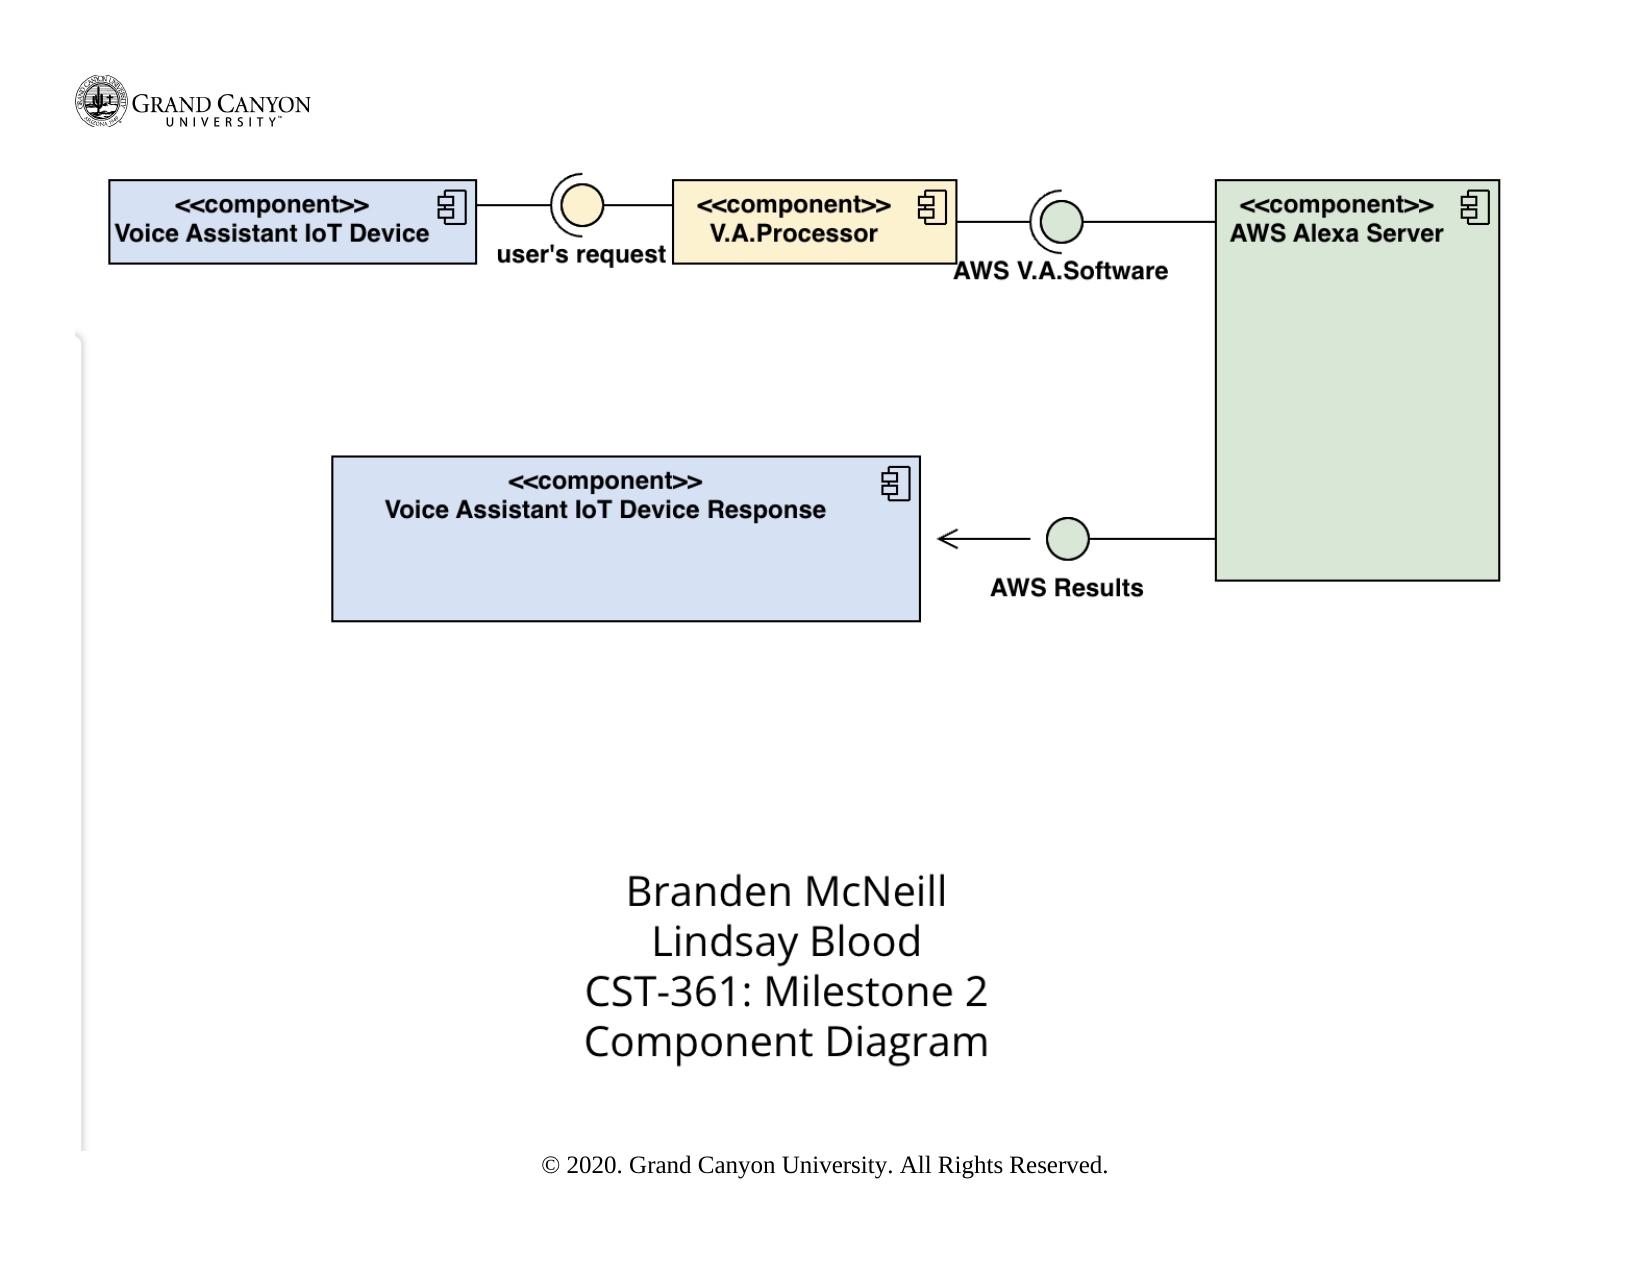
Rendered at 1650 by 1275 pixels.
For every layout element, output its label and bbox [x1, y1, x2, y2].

picture [75, 75, 1567, 1151]
